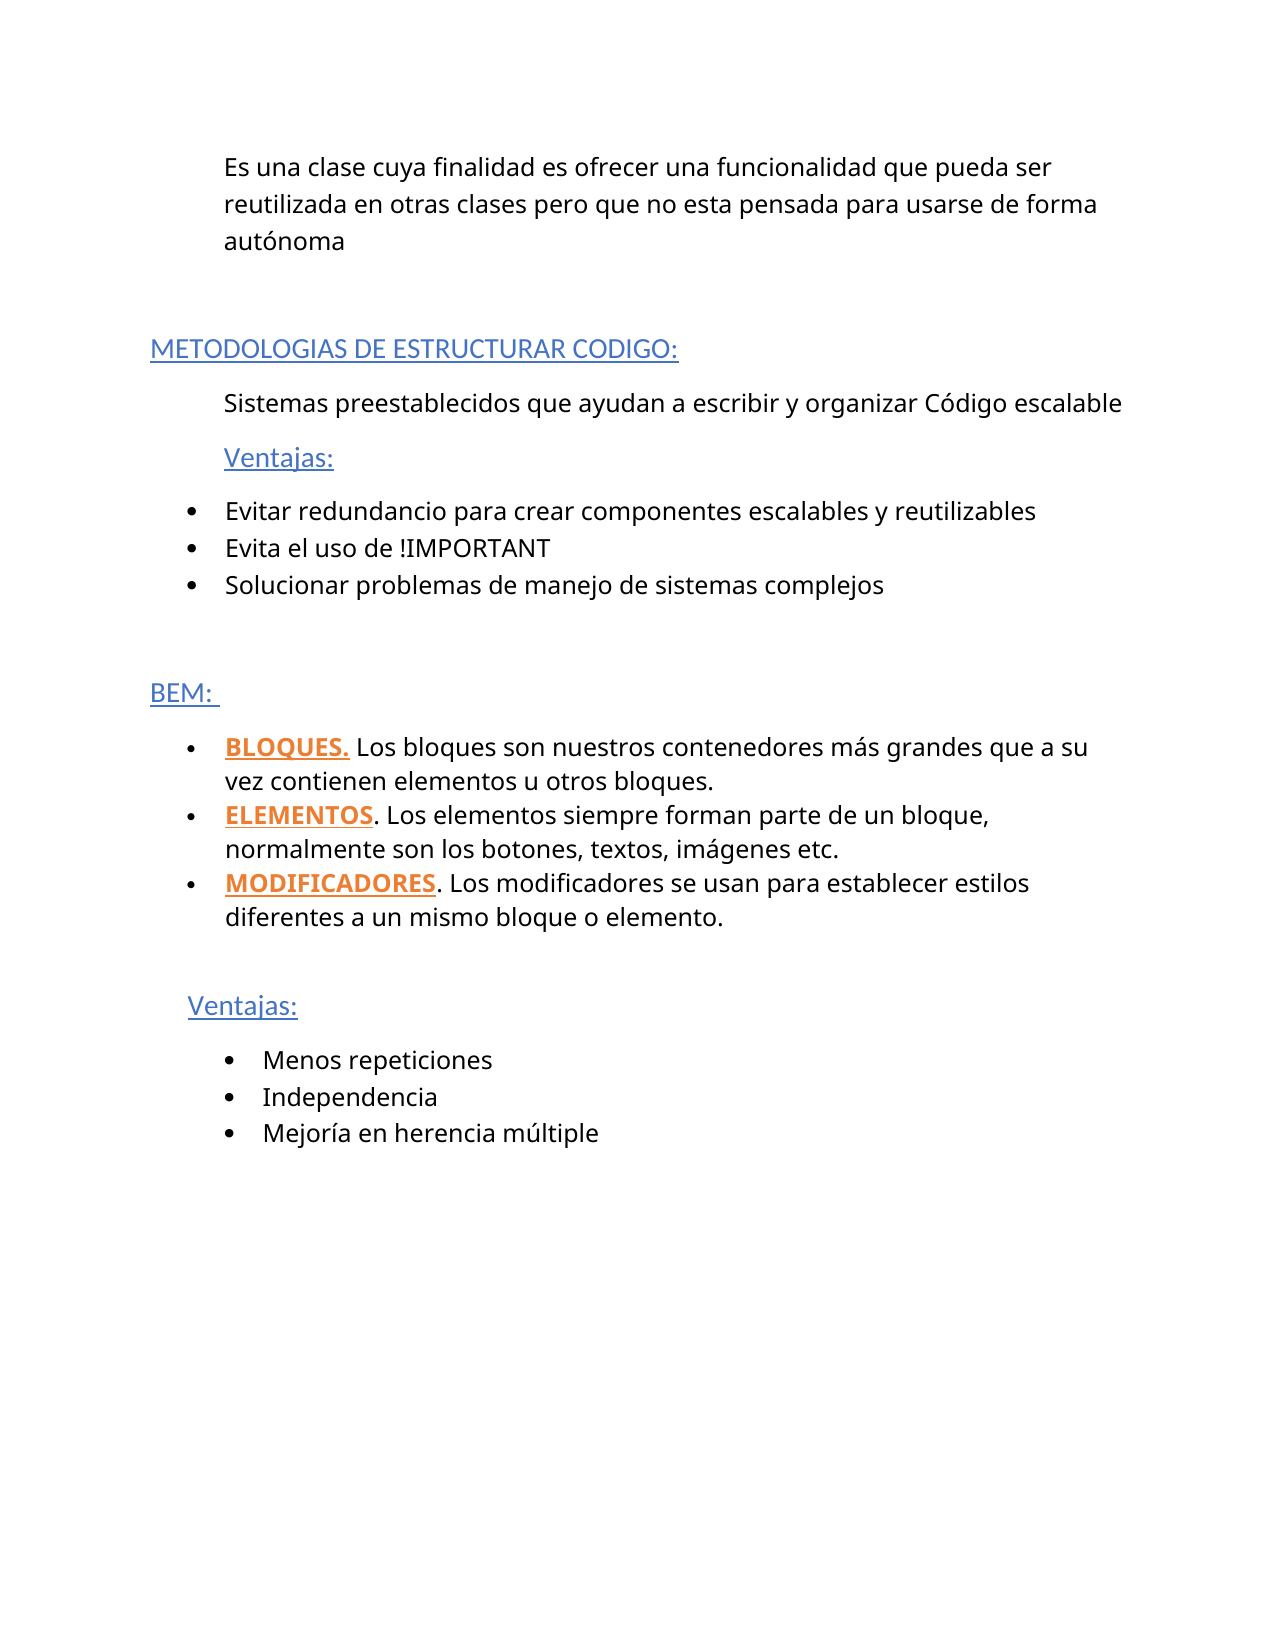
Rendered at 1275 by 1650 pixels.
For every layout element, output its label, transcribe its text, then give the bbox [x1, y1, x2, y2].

list BLOQUES. Los bloques son nuestros contenedores más grandes que a su vez contienen elementos u otros bloques. [187, 729, 1125, 798]
text Es una clase cuya finalidad es ofrecer una funcionalidad que pueda ser reutilizada en otras clases pero que no esta pensada para usarse de forma autónoma [224, 150, 1125, 258]
list ELEMENTOS. Los elementos siempre forman parte de un bloque, normalmente son los botones, textos, imágenes etc. [187, 798, 1125, 866]
text Ventajas: [187, 987, 1125, 1023]
text Ventajas: [150, 439, 1125, 474]
text BEM: [150, 674, 1125, 710]
list Menos repeticiones [225, 1042, 1125, 1077]
list Evitar redundancio para crear componentes escalables y reutilizables [187, 494, 1125, 528]
text Sistemas preestablecidos que ayudan a escribir y organizar Código escalable [224, 386, 1125, 419]
list MODIFICADORES. Los modificadores se usan para establecer estilos diferentes a un mismo bloque o elemento. [187, 866, 1125, 934]
list Evita el uso de !IMPORTANT [187, 531, 1125, 565]
list Independencia [225, 1079, 1125, 1113]
list Mejoría en herencia múltiple [225, 1116, 1125, 1150]
list Solucionar problemas de manejo de sistemas complejos [187, 568, 1125, 602]
text METODOLOGIAS DE ESTRUCTURAR CODIGO: [150, 330, 1125, 366]
